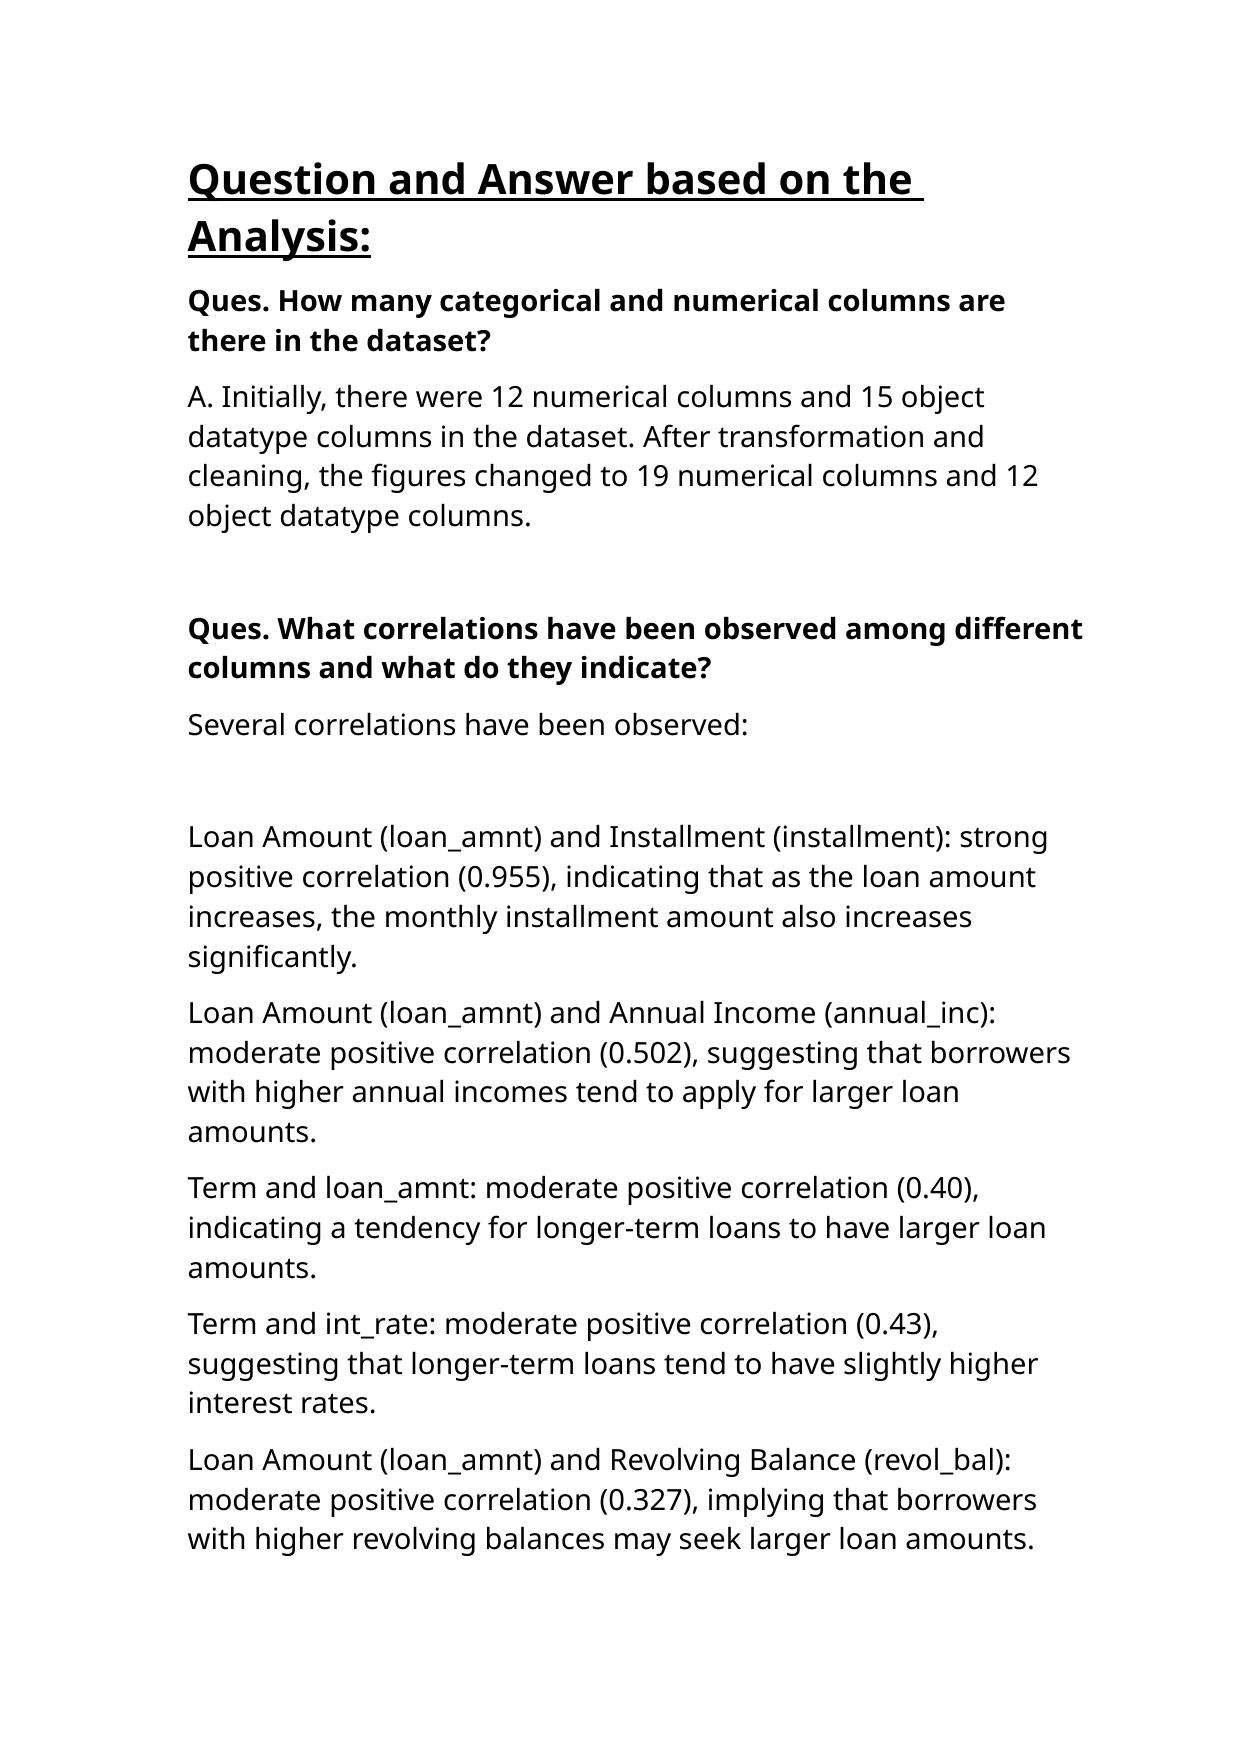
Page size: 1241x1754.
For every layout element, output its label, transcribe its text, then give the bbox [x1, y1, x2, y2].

text Loan Amount (loan_amnt) and Annual Income (annual_inc): moderate positive correlation (0.502), suggesting that borrowers with higher annual incomes tend to apply for larger loan amounts. [187, 992, 1090, 1151]
text Ques. How many categorical and numerical columns are there in the dataset? [187, 280, 1090, 359]
text Loan Amount (loan_amnt) and Revolving Balance (revol_bal): moderate positive correlation (0.327), implying that borrowers with higher revolving balances may seek larger loan amounts. [187, 1439, 1090, 1558]
text Loan Amount (loan_amnt) and Installment (installment): strong positive correlation (0.955), indicating that as the loan amount increases, the monthly installment amount also increases significantly. [187, 817, 1090, 976]
text Term and loan_amnt: moderate positive correlation (0.40), indicating a tendency for longer-term loans to have larger loan amounts. [187, 1168, 1090, 1287]
text Question and Answer based on the Analysis: [187, 150, 1090, 263]
text Several correlations have been observed: [150, 704, 1090, 744]
text Ques. What correlations have been observed among different columns and what do they indicate? [187, 608, 1090, 687]
text A. Initially, there were 12 numerical columns and 15 object datatype columns in the dataset. After transformation and cleaning, the figures changed to 19 numerical columns and 12 object datatype columns. [187, 376, 1090, 535]
text Term and int_rate: moderate positive correlation (0.43), suggesting that longer-term loans tend to have slightly higher interest rates. [187, 1303, 1090, 1422]
